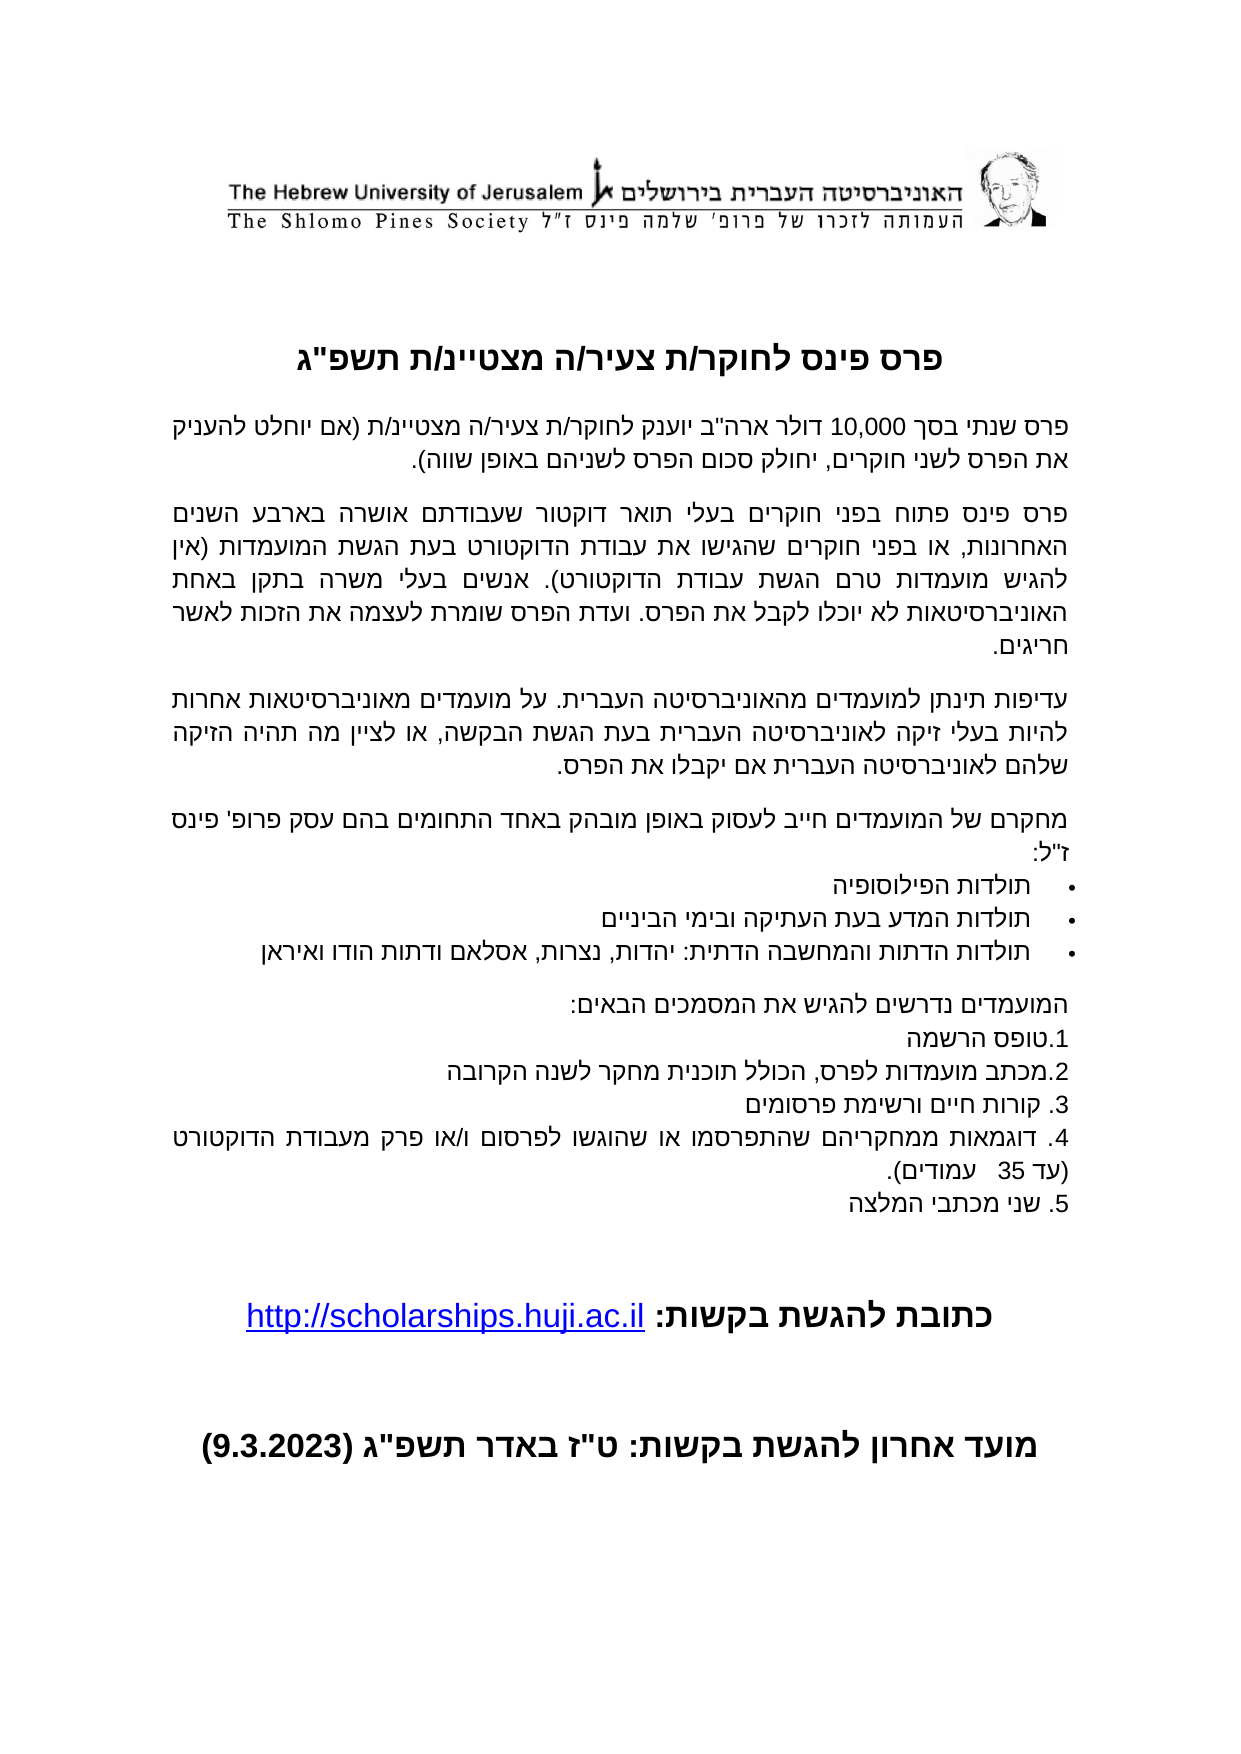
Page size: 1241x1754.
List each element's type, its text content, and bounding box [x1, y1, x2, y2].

text פרס פינס פתוח בפני חוקרים בעלי תואר דוקטור שעבודתם אושרה בארבע השנים האחרונות, או בפני חוקרים שהגישו את עבודת הדוקטורט בעת הגשת המועמדות (אין להגיש מועמדות טרם הגשת עבודת הדוקטורט). אנשים בעלי משרה בתקן באחת האוניברסיטאות לא יוכלו לקבל את הפרס. ועדת הפרס שומרת לעצמה את הזכות לאשר חריגים. [171, 499, 1069, 659]
text 3. קורות חיים ורשימת פרסומים [171, 1089, 1069, 1118]
text עדיפות תינתן למועמדים מהאוניברסיטה העברית. על מועמדים מאוניברסיטאות אחרות להיות בעלי זיקה לאוניברסיטה העברית בעת הגשת הבקשה, או לציין מה תהיה הזיקה שלהם לאוניברסיטה העברית אם יקבלו את הפרס. [171, 685, 1069, 779]
text 4. דוגמאות ממחקריהם שהתפרסמו או שהוגשו לפרסום ו/או פרק מעבודת הדוקטורט (עד 35 עמודים). [171, 1123, 1069, 1184]
picture [211, 141, 1069, 243]
text מחקרם של המועמדים חייב לעסוק באופן מובהק באחד התחומים בהם עסק פרופ' פינס ז"ל: [171, 804, 1069, 866]
text 1.טופס הרשמה [171, 1023, 1069, 1052]
text 5. שני מכתבי המלצה [171, 1189, 1069, 1217]
text פרס שנתי בסך 10,000 דולר ארה"ב יוענק לחוקר/ת צעיר/ה מצטיינ/ת (אם יוחלט להעניק את הפרס לשני חוקרים, יחולק סכום הפרס לשניהם באופן שווה). [171, 412, 1069, 474]
text המועמדים נדרשים להגיש את המסמכים הבאים: [171, 991, 1069, 1019]
text מועד אחרון להגשת בקשות: ט"ז באדר תשפ"ג (9.3.2023) [171, 1426, 1069, 1465]
list תולדות המדע בעת העתיקה ובימי הביניים [171, 904, 1069, 932]
text פרס פינס לחוקר/ת צעיר/ה מצטיינ/ת תשפ"ג [171, 338, 1069, 377]
list תולדות הדתות והמחשבה הדתית: יהדות, נצרות, אסלאם ודתות הודו ואיראן [171, 937, 1069, 965]
list תולדות הפילוסופיה [171, 871, 1069, 899]
text 2.מכתב מועמדות לפרס, הכולל תוכנית מחקר לשנה הקרובה [171, 1057, 1069, 1085]
text כתובת להגשת בקשות: http://scholarships.huji.ac.il [171, 1296, 1069, 1335]
